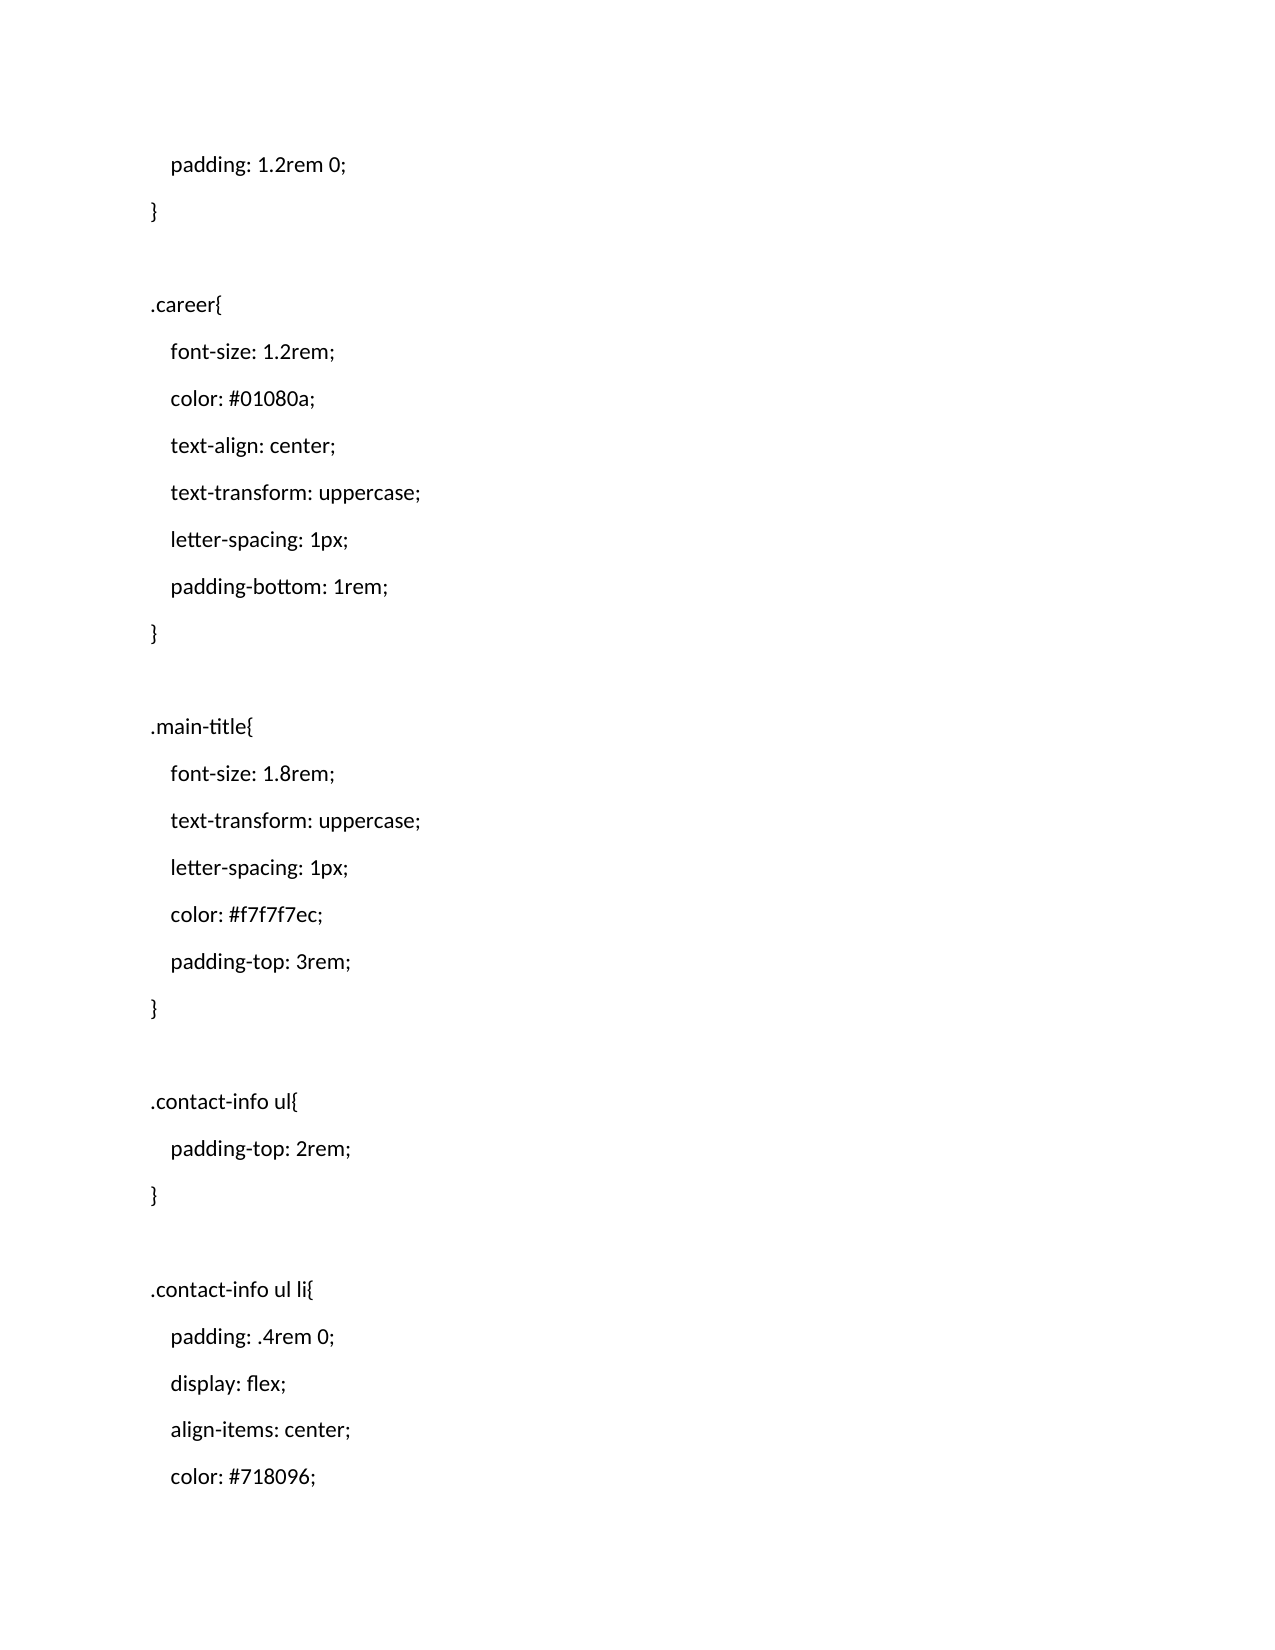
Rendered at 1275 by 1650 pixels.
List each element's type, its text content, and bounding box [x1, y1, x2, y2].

text padding: .4rem 0; [150, 1322, 1125, 1350]
text padding-top: 3rem; [150, 947, 1125, 975]
text .contact-info ul{ [150, 1087, 1125, 1116]
text text-transform: uppercase; [150, 806, 1125, 834]
text } [150, 1181, 1125, 1209]
text font-size: 1.8rem; [150, 759, 1125, 787]
text padding-top: 2rem; [150, 1134, 1125, 1162]
text .contact-info ul li{ [150, 1275, 1125, 1303]
text color: #718096; [150, 1462, 1125, 1491]
text color: #01080a; [150, 384, 1125, 412]
text display: flex; [150, 1369, 1125, 1397]
text } [150, 197, 1125, 225]
text align-items: center; [150, 1416, 1125, 1444]
text } [150, 994, 1125, 1022]
text letter-spacing: 1px; [150, 853, 1125, 881]
text text-transform: uppercase; [150, 478, 1125, 506]
text text-align: center; [150, 431, 1125, 459]
text padding: 1.2rem 0; [150, 150, 1125, 178]
text color: #f7f7f7ec; [150, 900, 1125, 928]
text } [150, 619, 1125, 647]
text font-size: 1.2rem; [150, 337, 1125, 366]
text .main-title{ [150, 712, 1125, 741]
text .career{ [150, 291, 1125, 319]
text padding-bottom: 1rem; [150, 572, 1125, 600]
text letter-spacing: 1px; [150, 525, 1125, 553]
